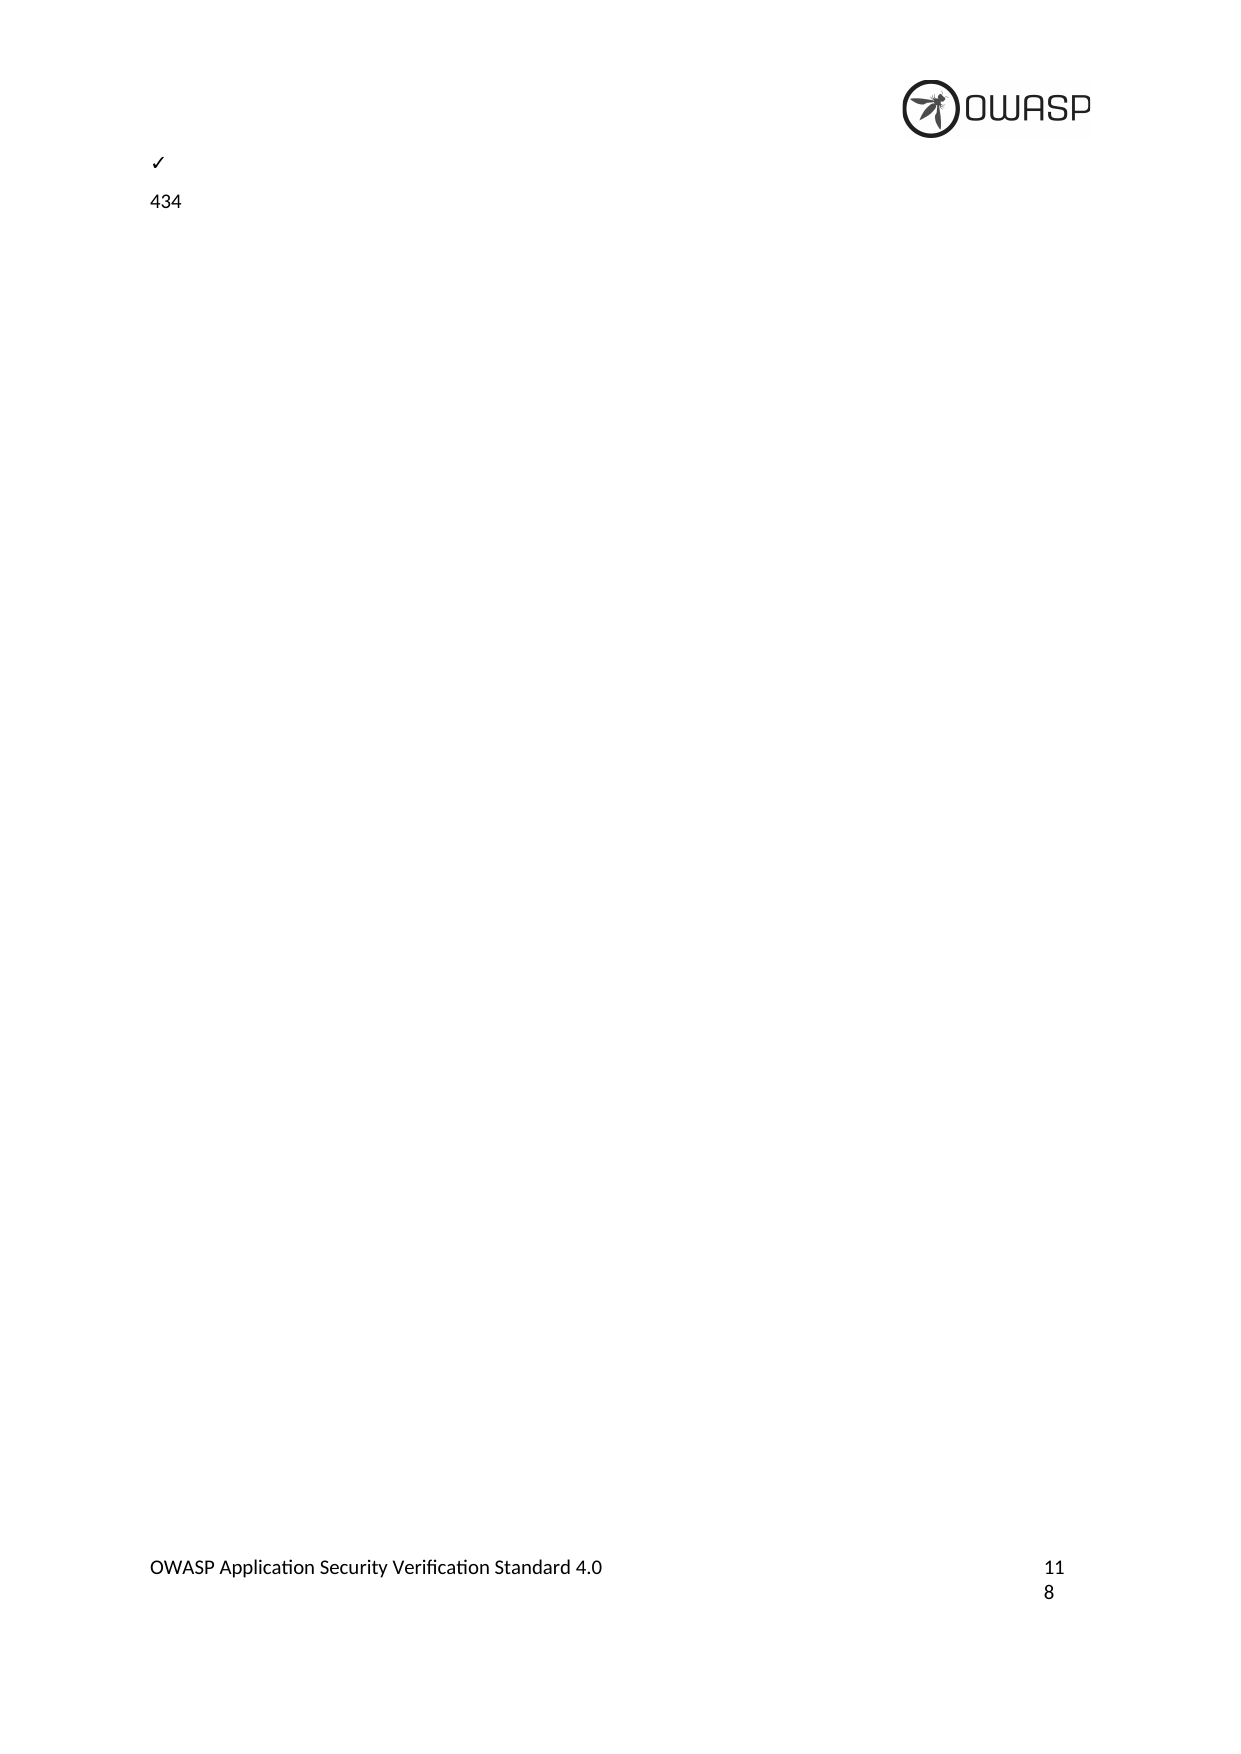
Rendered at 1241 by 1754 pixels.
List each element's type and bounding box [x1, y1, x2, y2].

picture [902, 80, 1091, 138]
